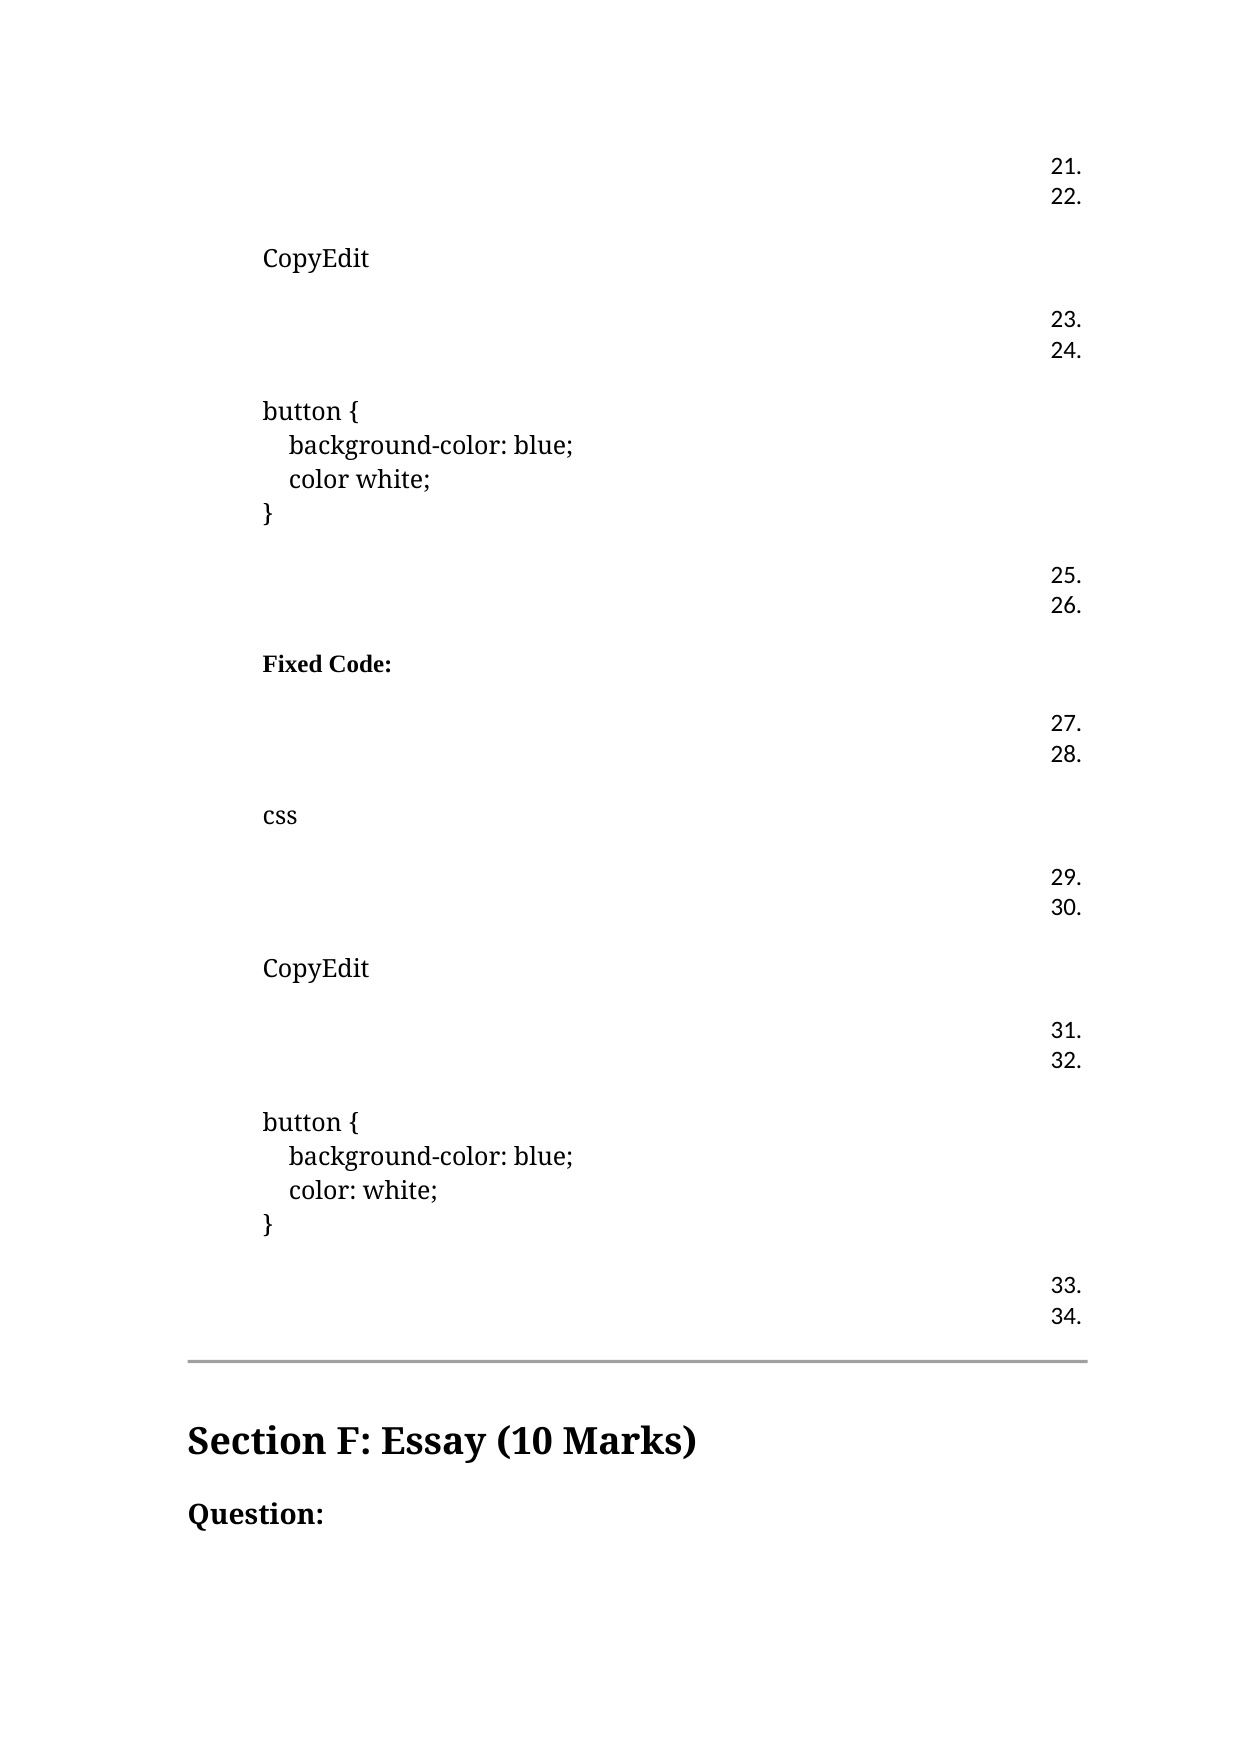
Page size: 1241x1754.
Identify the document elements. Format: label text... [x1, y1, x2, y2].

text Fixed Code: [262, 649, 1053, 678]
text background-color: blue; [262, 428, 1053, 462]
text background-color: blue; [262, 1138, 1053, 1172]
text button { [262, 1104, 1053, 1138]
text CopyEdit [262, 240, 1053, 274]
subtitle Section F: Essay (10 Marks) [187, 1414, 1053, 1466]
text color: white; [262, 1172, 1053, 1206]
text css [262, 797, 1053, 831]
text } [262, 496, 1053, 530]
text button { [262, 394, 1053, 428]
text } [262, 1206, 1053, 1241]
subtitle Question: [187, 1495, 1053, 1533]
text CopyEdit [262, 951, 1053, 985]
text color white; [262, 462, 1053, 496]
